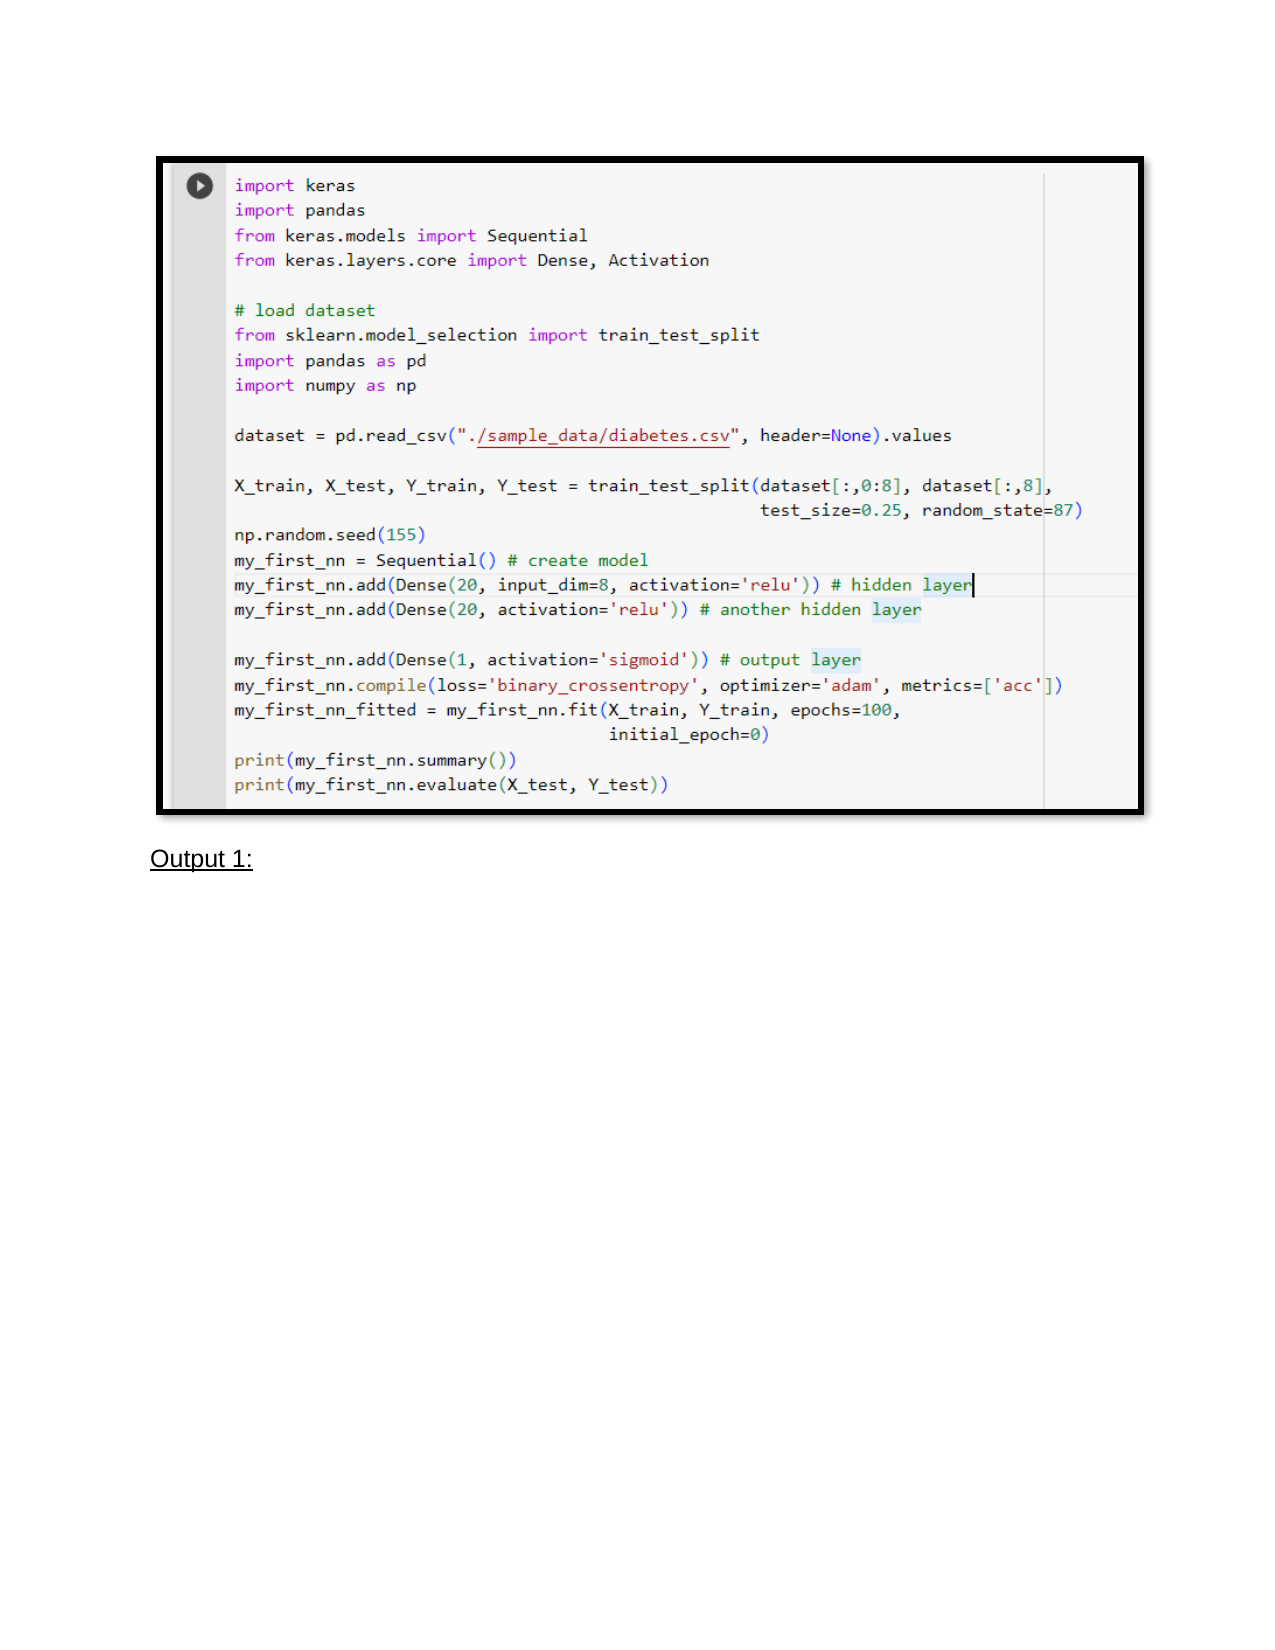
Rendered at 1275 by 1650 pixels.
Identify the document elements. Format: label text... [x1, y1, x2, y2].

text Output 1: [150, 844, 1125, 873]
picture [163, 163, 1138, 809]
